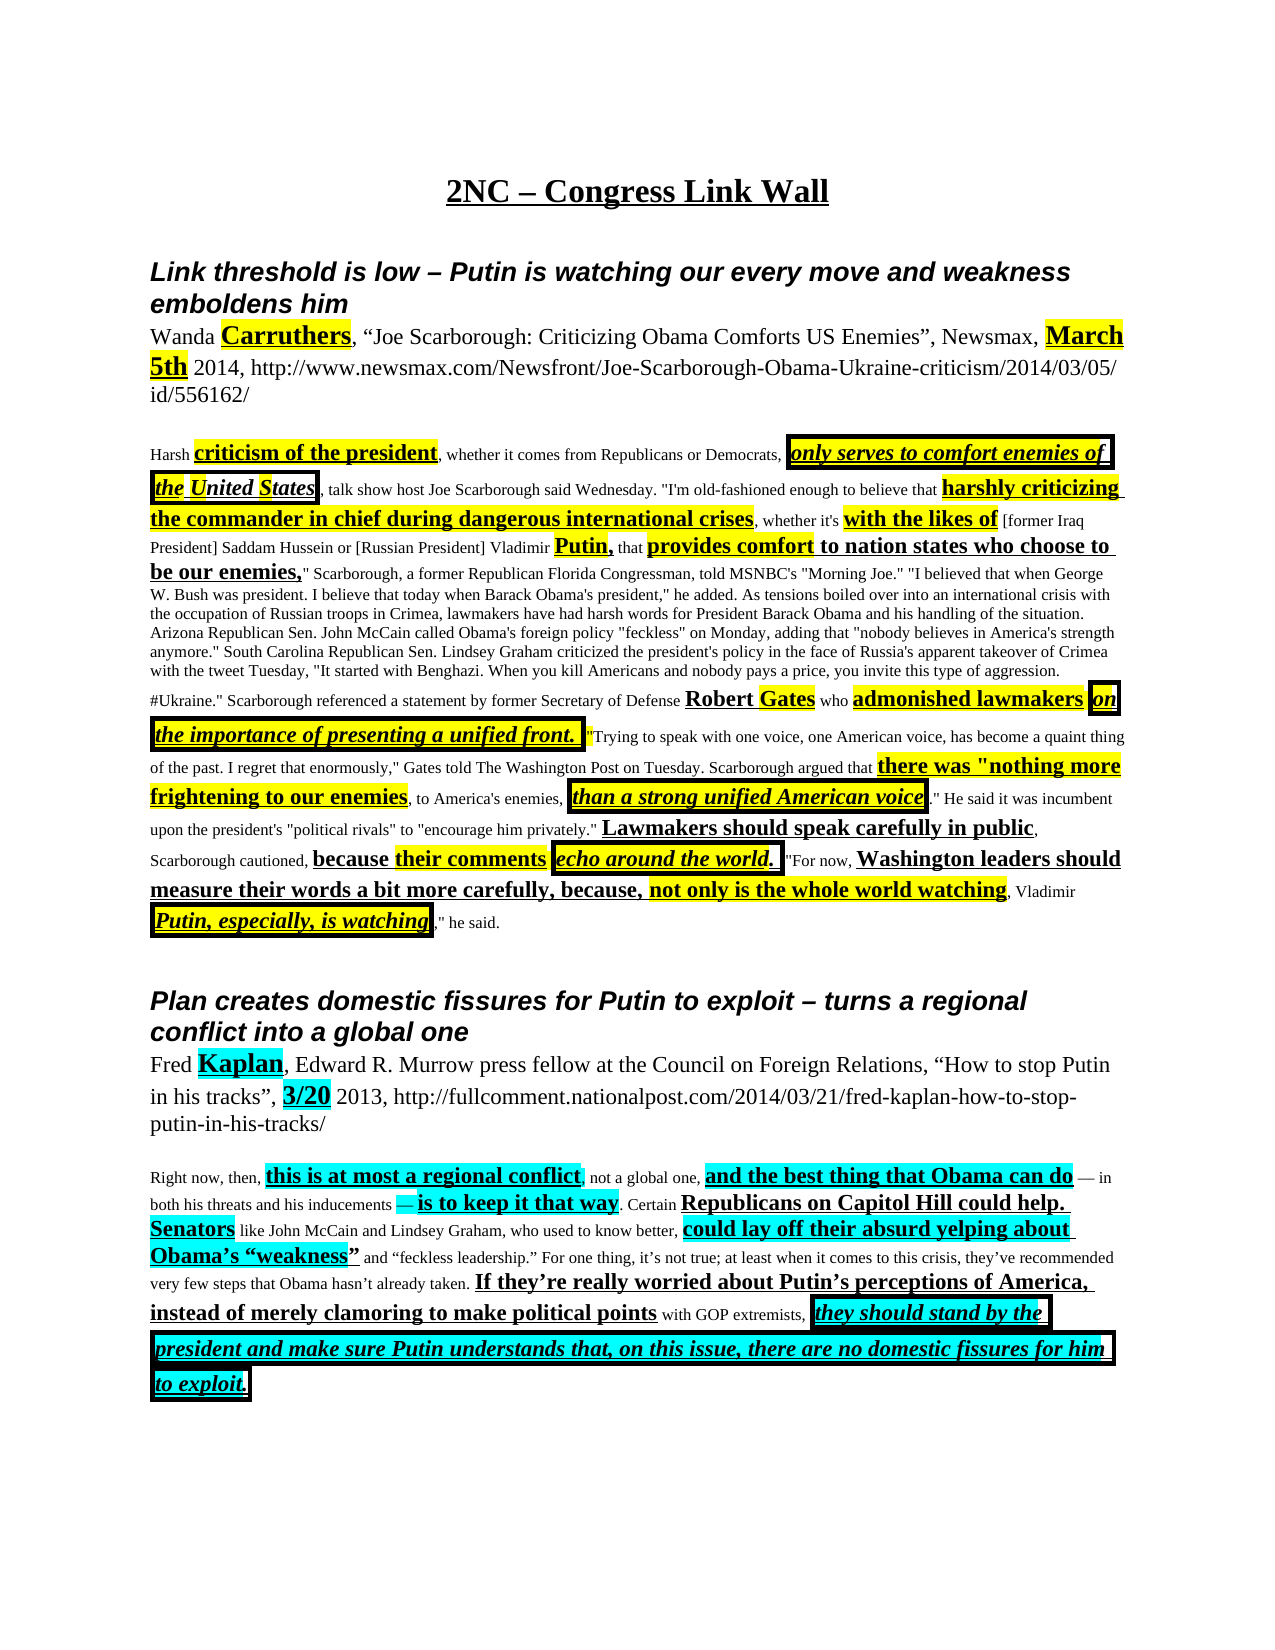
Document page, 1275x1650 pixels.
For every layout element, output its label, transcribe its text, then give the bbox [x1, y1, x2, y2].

text Plan creates domestic fissures for Putin to exploit – turns a regional conflict into a global one [150, 985, 1125, 1048]
text Fred Kaplan, Edward R. Murrow press fellow at the Council on Foreign Relations, “How to stop Putin in his tracks”, 3/20 2013, http://fullcomment.nationalpost.com/2014/03/21/fred-kaplan-how-to-stop-putin-in-his-tracks/ [150, 1048, 1125, 1136]
text Harsh criticism of the president, whether it comes from Republicans or Democrats, only serves to comfort enemies of the United States, talk show host Joe Scarborough said Wednesday. "I'm old-fashioned enough to believe that harshly criticizing the commander in chief during dangerous international crises, whether it's with the likes of [former Iraq President] Saddam Hussein or [Russian President] Vladimir Putin, that provides comfort to nation states who choose to be our enemies," Scarborough, a former Republican Florida Congressman, told MSNBC's "Morning Joe." "I believed that when George W. Bush was president. I believe that today when Barack Obama's president," he added. As tensions boiled over into an international crisis with the occupation of Russian troops in Crimea, lawmakers have had harsh words for President Barack Obama and his handling of the situation. Arizona Republican Sen. John McCain called Obama's foreign policy "feckless" on Monday, adding that "nobody believes in America's strength anymore." South Carolina Republican Sen. Lindsey Graham criticized the president's policy in the face of Russia's apparent takeover of Crimea with the tweet Tuesday, "It started with Benghazi. When you kill Americans and nobody pays a price, you invite this type of aggression. #Ukraine." Scarborough referenced a statement by former Secretary of Defense Robert Gates who admonished lawmakers on the importance of presenting a unified front. "Trying to speak with one voice, one American voice, has become a quaint thing of the past. I regret that enormously," Gates told The Washington Post on Tuesday. Scarborough argued that there was "nothing more frightening to our enemies, to America's enemies, than a strong unified American voice." He said it was incumbent upon the president's "political rivals" to "encourage him privately." Lawmakers should speak carefully in public, Scarborough cautioned, because their comments echo around the world. "For now, Washington leaders should measure their words a bit more carefully, because, not only is the whole world watching, Vladimir Putin, especially, is watching," he said. [150, 434, 1125, 938]
text Wanda Carruthers, “Joe Scarborough: Criticizing Obama Comforts US Enemies”, Newsmax, March 5th 2014, http://www.newsmax.com/Newsfront/Joe-Scarborough-Obama-Ukraine-criticism/2014/03/05/id/556162/ [150, 319, 1125, 407]
text Right now, then, this is at most a regional conflict, not a global one, and the best thing that Obama can do — in both his threats and his inducements — is to keep it that way. Certain Republicans on Capitol Hill could help. Senators like John McCain and Lindsey Graham, who used to know better, could lay off their absurd yelping about Obama’s “weakness” and “feckless leadership.” For one thing, it’s not true; at least when it comes to this crisis, they’ve recommended very few steps that Obama hasn’t already taken. If they’re really worried about Putin’s perceptions of America, instead of merely clamoring to make political points with GOP extremists, they should stand by the president and make sure Putin understands that, on this issue, there are no domestic fissures for him to exploit. [150, 1163, 1125, 1402]
text Link threshold is low – Putin is watching our every move and weakness emboldens him [150, 256, 1125, 319]
text 2NC – Congress Link Wall [150, 171, 1125, 209]
